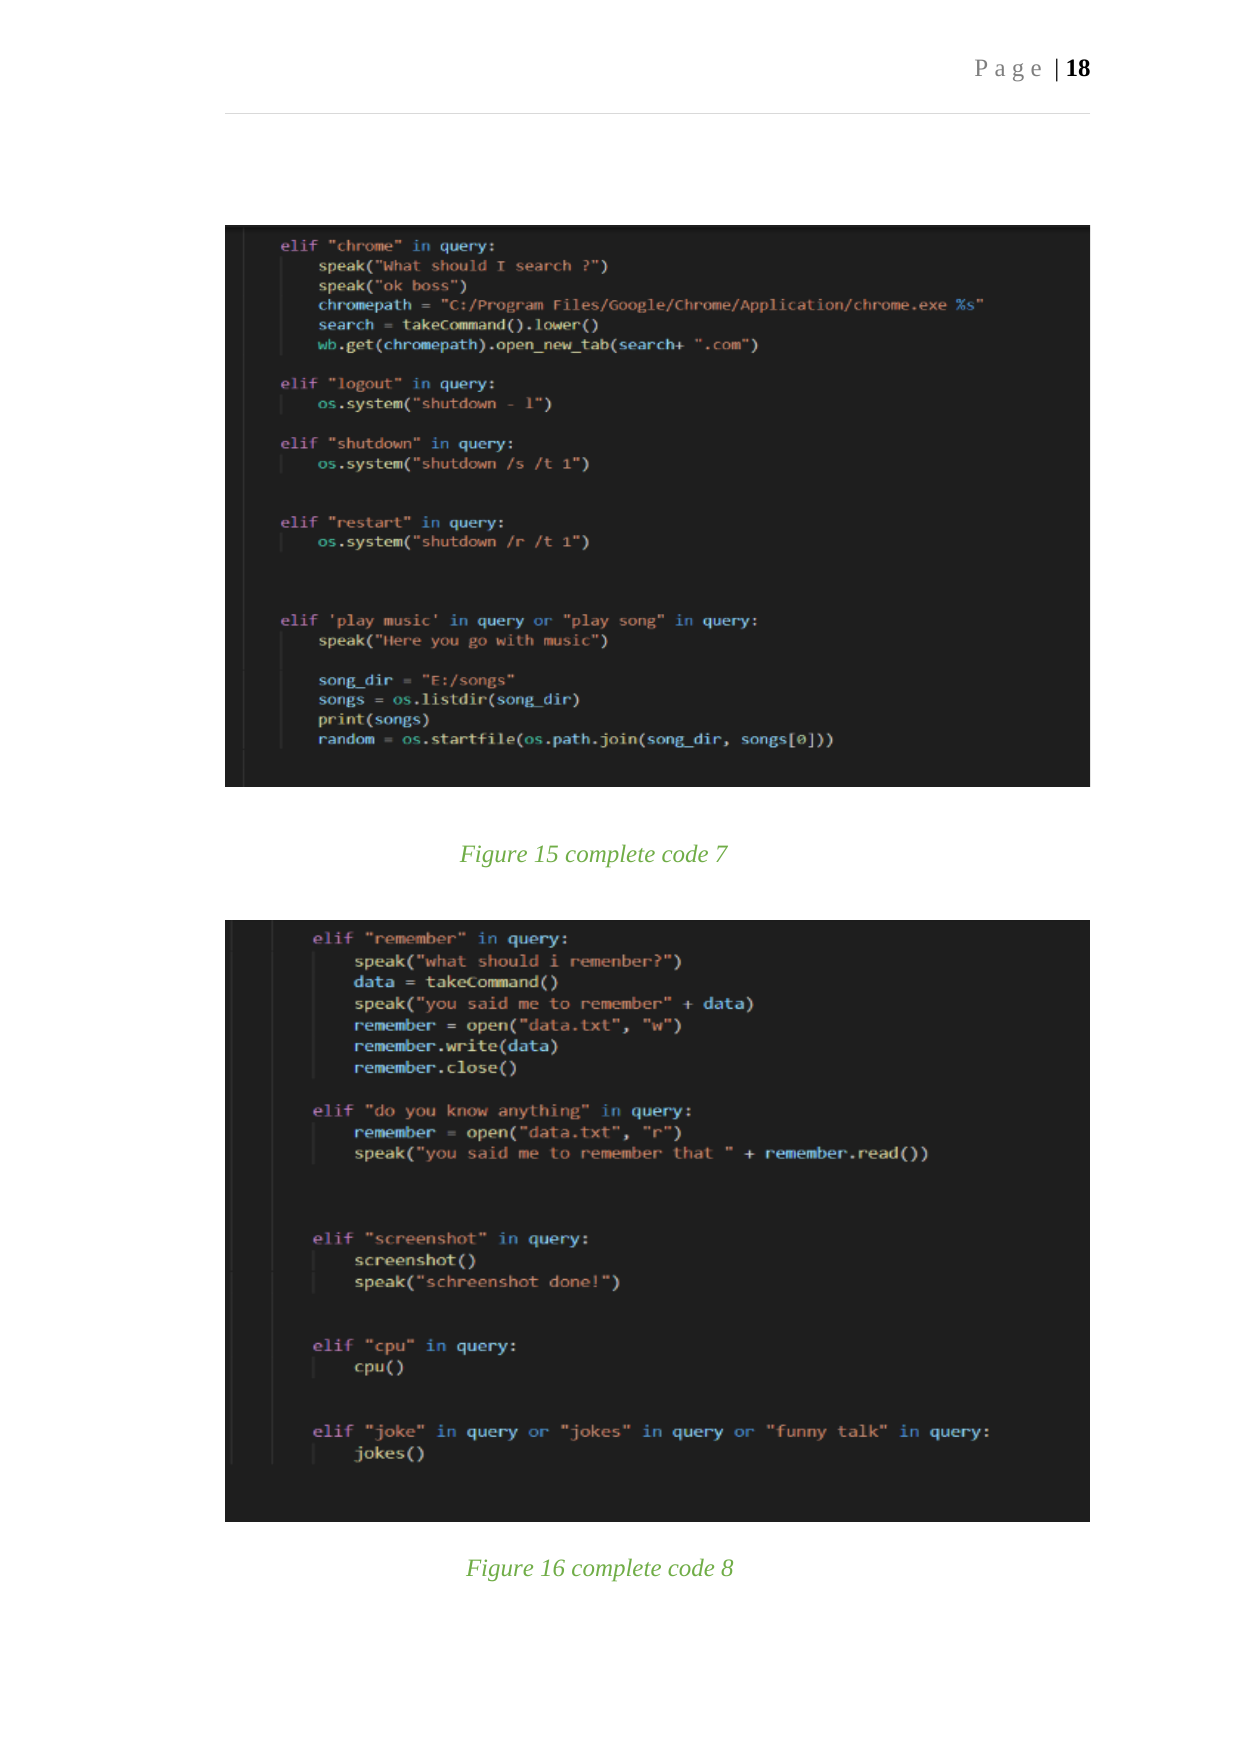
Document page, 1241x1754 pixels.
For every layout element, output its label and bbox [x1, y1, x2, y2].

picture [225, 225, 1091, 787]
picture [225, 920, 1090, 1522]
